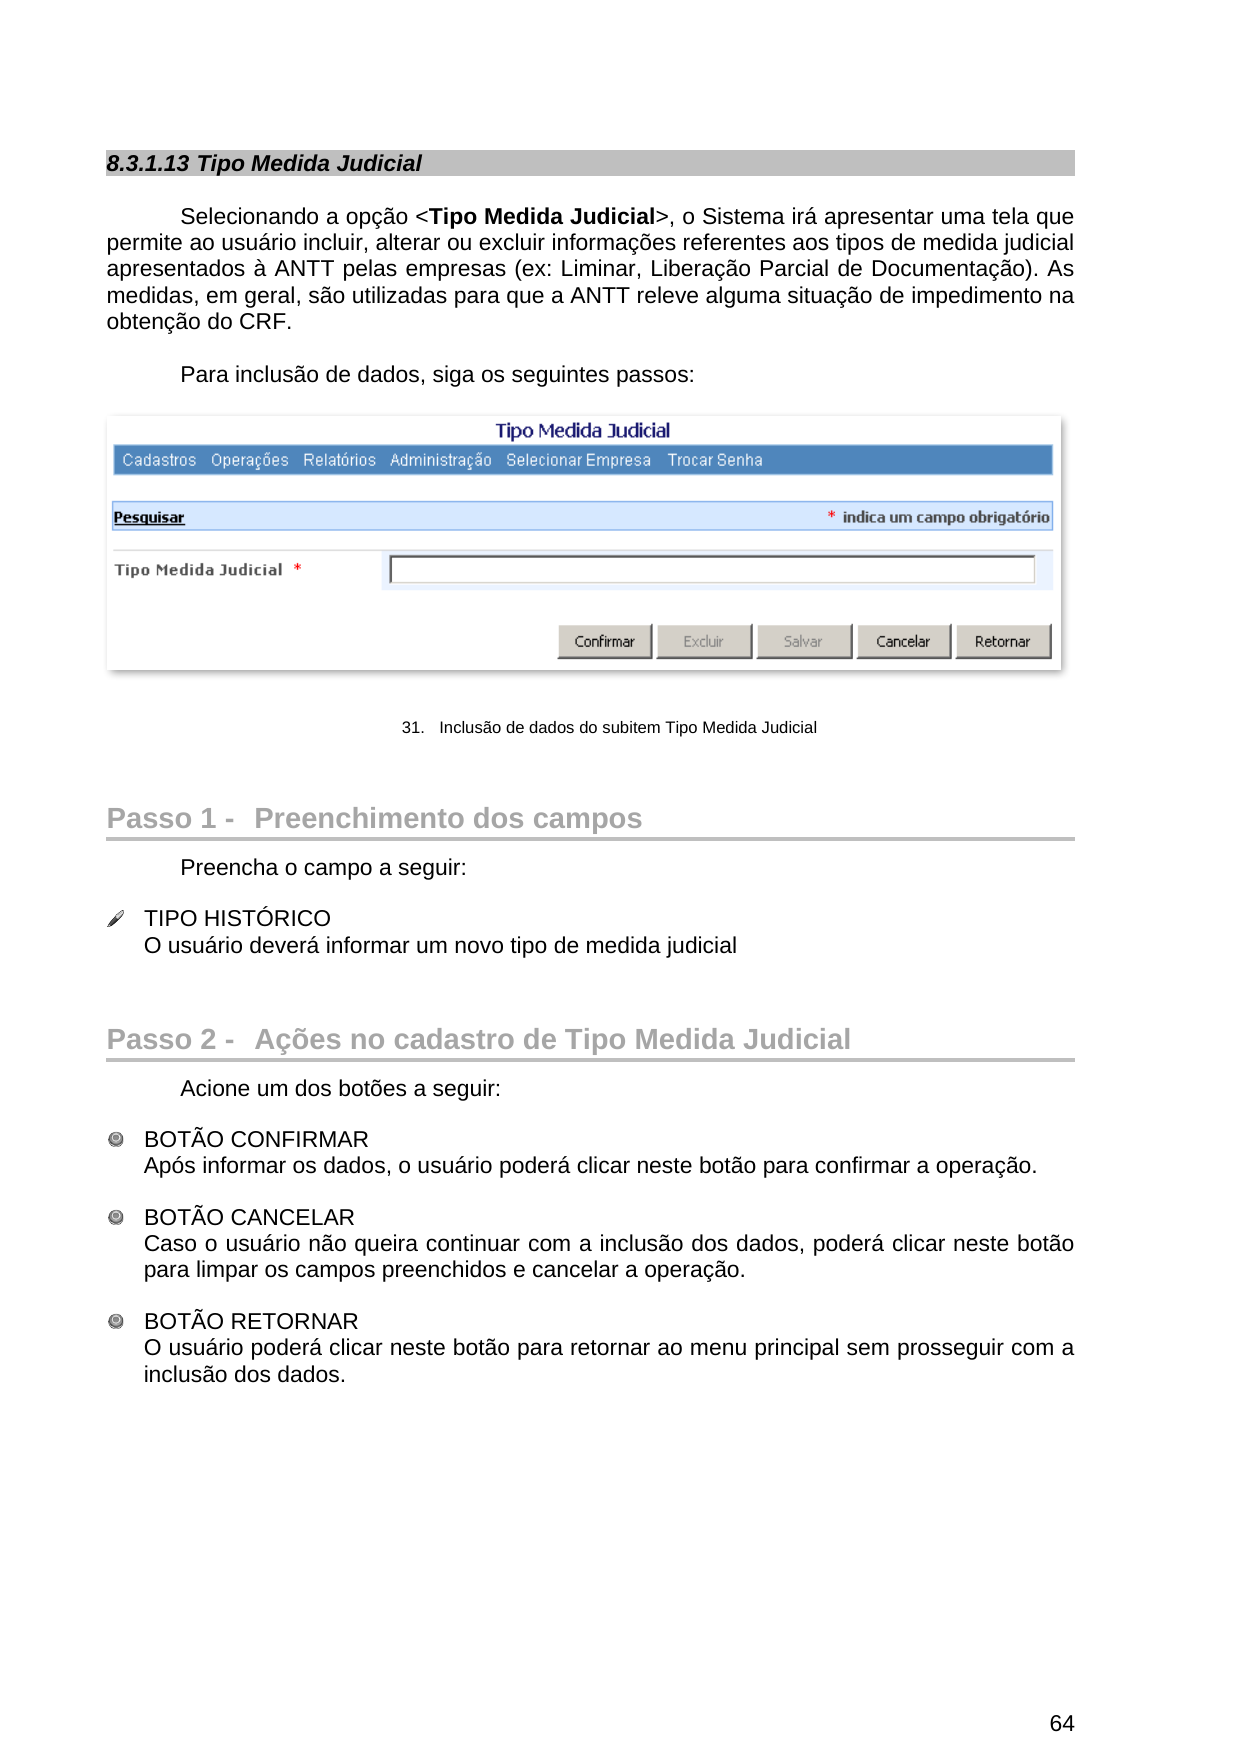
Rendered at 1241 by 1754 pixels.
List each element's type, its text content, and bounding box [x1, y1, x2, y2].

text Para inclusão de dados, siga os seguintes passos: [106, 361, 1075, 387]
text Caso o usuário não queira continuar com a inclusão dos dados, poderá clicar neste botão para limpar os campos preenchidos e cancelar a operação. [143, 1230, 1075, 1283]
picture [107, 1208, 124, 1226]
text O usuário poderá clicar neste botão para retornar ao menu principal sem prosseguir com a inclusão dos dados. [143, 1334, 1075, 1387]
subtitle Tipo Medida Judicial [106, 150, 1075, 176]
text Após informar os dados, o usuário poderá clicar neste botão para confirmar a operação. [143, 1152, 1075, 1179]
list Preenchimento dos campos [106, 801, 1075, 837]
picture [107, 1130, 124, 1148]
text Botão Confirmar [106, 1126, 1075, 1152]
text Botão Retornar [106, 1308, 1075, 1334]
text Botão Cancelar [106, 1204, 1075, 1230]
list Tipo Histórico [106, 905, 1075, 932]
text Ações no cadastro de Tipo Medida Judicial [106, 1022, 1075, 1058]
picture [107, 416, 1061, 670]
text Inclusão de dados do subitem Tipo Medida Judicial [144, 718, 1075, 737]
text Acione um dos botões a seguir: [106, 1075, 1075, 1101]
text O usuário deverá informar um novo tipo de medida judicial [143, 932, 1075, 958]
text Preencha o campo a seguir: [106, 854, 1075, 880]
picture [107, 1312, 124, 1330]
text Selecionando a opção <Tipo Medida Judicial>, o Sistema irá apresentar uma tela que permite ao usuário incluir, alterar ou excluir informações referentes aos tipos de medida judicial apresentados à ANTT pelas empresas (ex: Liminar, Liberação Parcial de Documentação). As medidas, em geral, são utilizadas para que a ANTT releve alguma situação de impedimento na obtenção do CRF. [106, 203, 1075, 334]
picture [107, 910, 124, 927]
